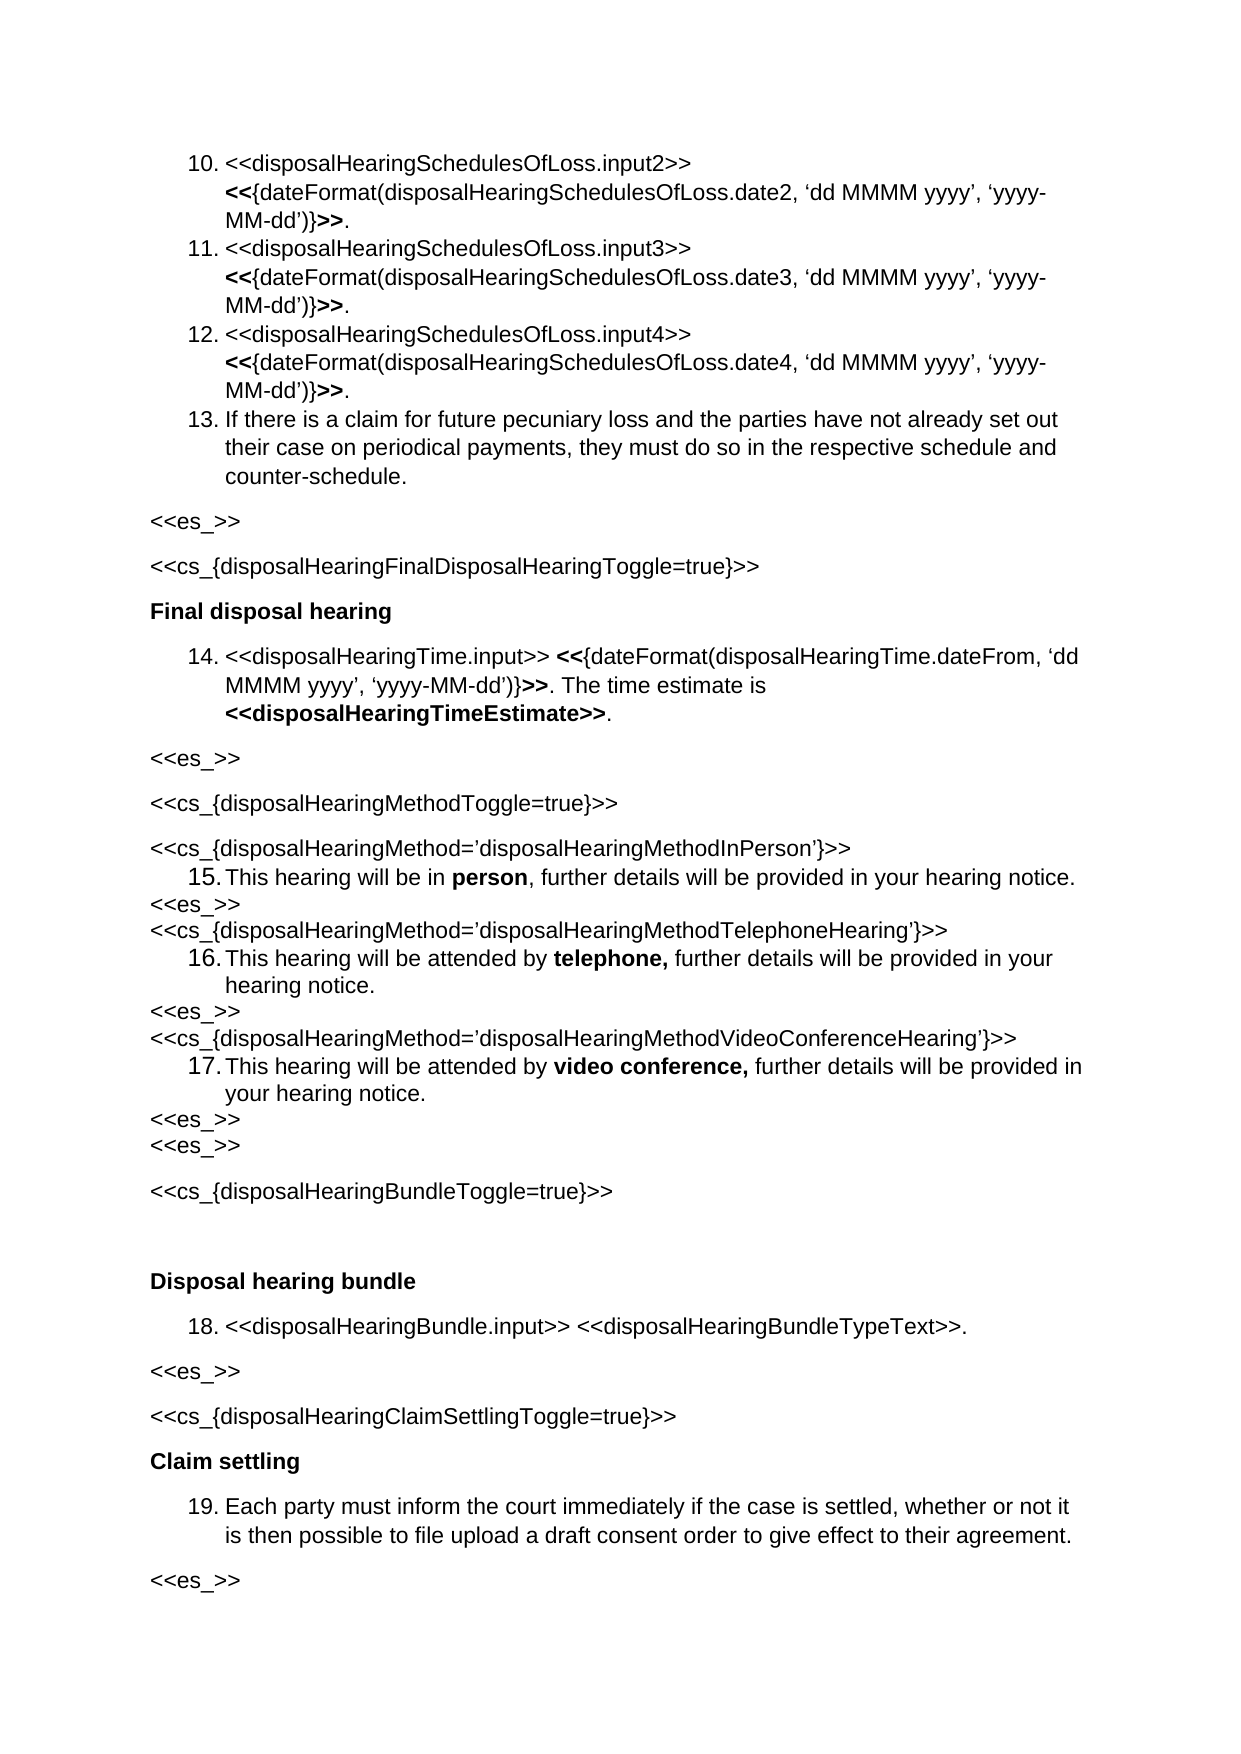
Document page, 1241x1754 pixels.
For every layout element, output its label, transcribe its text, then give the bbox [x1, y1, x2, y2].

text Disposal hearing bundle [150, 1268, 1090, 1294]
text <<cs_{disposalHearingMethod=’disposalHearingMethodVideoConferenceHearing’}>> [150, 1025, 1090, 1051]
text <<es_>> [150, 998, 1090, 1025]
list This hearing will be in person, further details will be provided in your hearing notice. [187, 862, 1090, 891]
text <<cs_{disposalHearingMethodToggle=true}>> [150, 790, 1090, 817]
list <<disposalHearingSchedulesOfLoss.input3>> <<{dateFormat(disposalHearingSchedulesOfLoss.date3, ‘dd MMMM yyyy’, ‘yyyy-MM-dd’)}>>. [187, 235, 1090, 318]
text <<es_>> [150, 745, 1090, 772]
text <<cs_{disposalHearingBundleToggle=true}>> [150, 1178, 1090, 1204]
list <<disposalHearingTime.input>> <<{dateFormat(disposalHearingTime.dateFrom, ‘dd MMMM yyyy’, ‘yyyy-MM-dd’)}>>. The time estimate is <<disposalHearingTimeEstimate>>. [187, 643, 1090, 726]
text <<cs_{disposalHearingFinalDisposalHearingToggle=true}>> [150, 553, 1090, 579]
text <<es_>> [150, 508, 1090, 534]
list <<disposalHearingBundle.input>> <<disposalHearingBundleTypeText>>. [187, 1313, 1090, 1339]
text <<cs_{disposalHearingMethod=’disposalHearingMethodInPerson’}>> [150, 835, 1090, 862]
text <<es_>> [150, 1358, 1090, 1384]
list This hearing will be attended by telephone, further details will be provided in your hearing notice. [187, 943, 1090, 998]
list If there is a claim for future pecuniary loss and the parties have not already set out their case on periodical payments, they must do so in the respective schedule and counter-schedule. [187, 406, 1090, 489]
list This hearing will be attended by video conference, further details will be provided in your hearing notice. [187, 1051, 1090, 1106]
text <<es_>> [150, 1132, 1090, 1159]
list <<disposalHearingSchedulesOfLoss.input4>> <<{dateFormat(disposalHearingSchedulesOfLoss.date4, ‘dd MMMM yyyy’, ‘yyyy-MM-dd’)}>>. [187, 321, 1090, 404]
text <<es_>> [150, 1567, 1090, 1593]
text <<es_>> [150, 891, 1090, 917]
text <<cs_{disposalHearingMethod=’disposalHearingMethodTelephoneHearing’}>> [150, 917, 1090, 943]
text Claim settling [150, 1448, 1090, 1474]
text Final disposal hearing [150, 598, 1090, 624]
list <<disposalHearingSchedulesOfLoss.input2>> <<{dateFormat(disposalHearingSchedulesOfLoss.date2, ‘dd MMMM yyyy’, ‘yyyy-MM-dd’)}>>. [187, 150, 1090, 233]
text <<es_>> [150, 1106, 1090, 1132]
text <<cs_{disposalHearingClaimSettlingToggle=true}>> [150, 1403, 1090, 1429]
